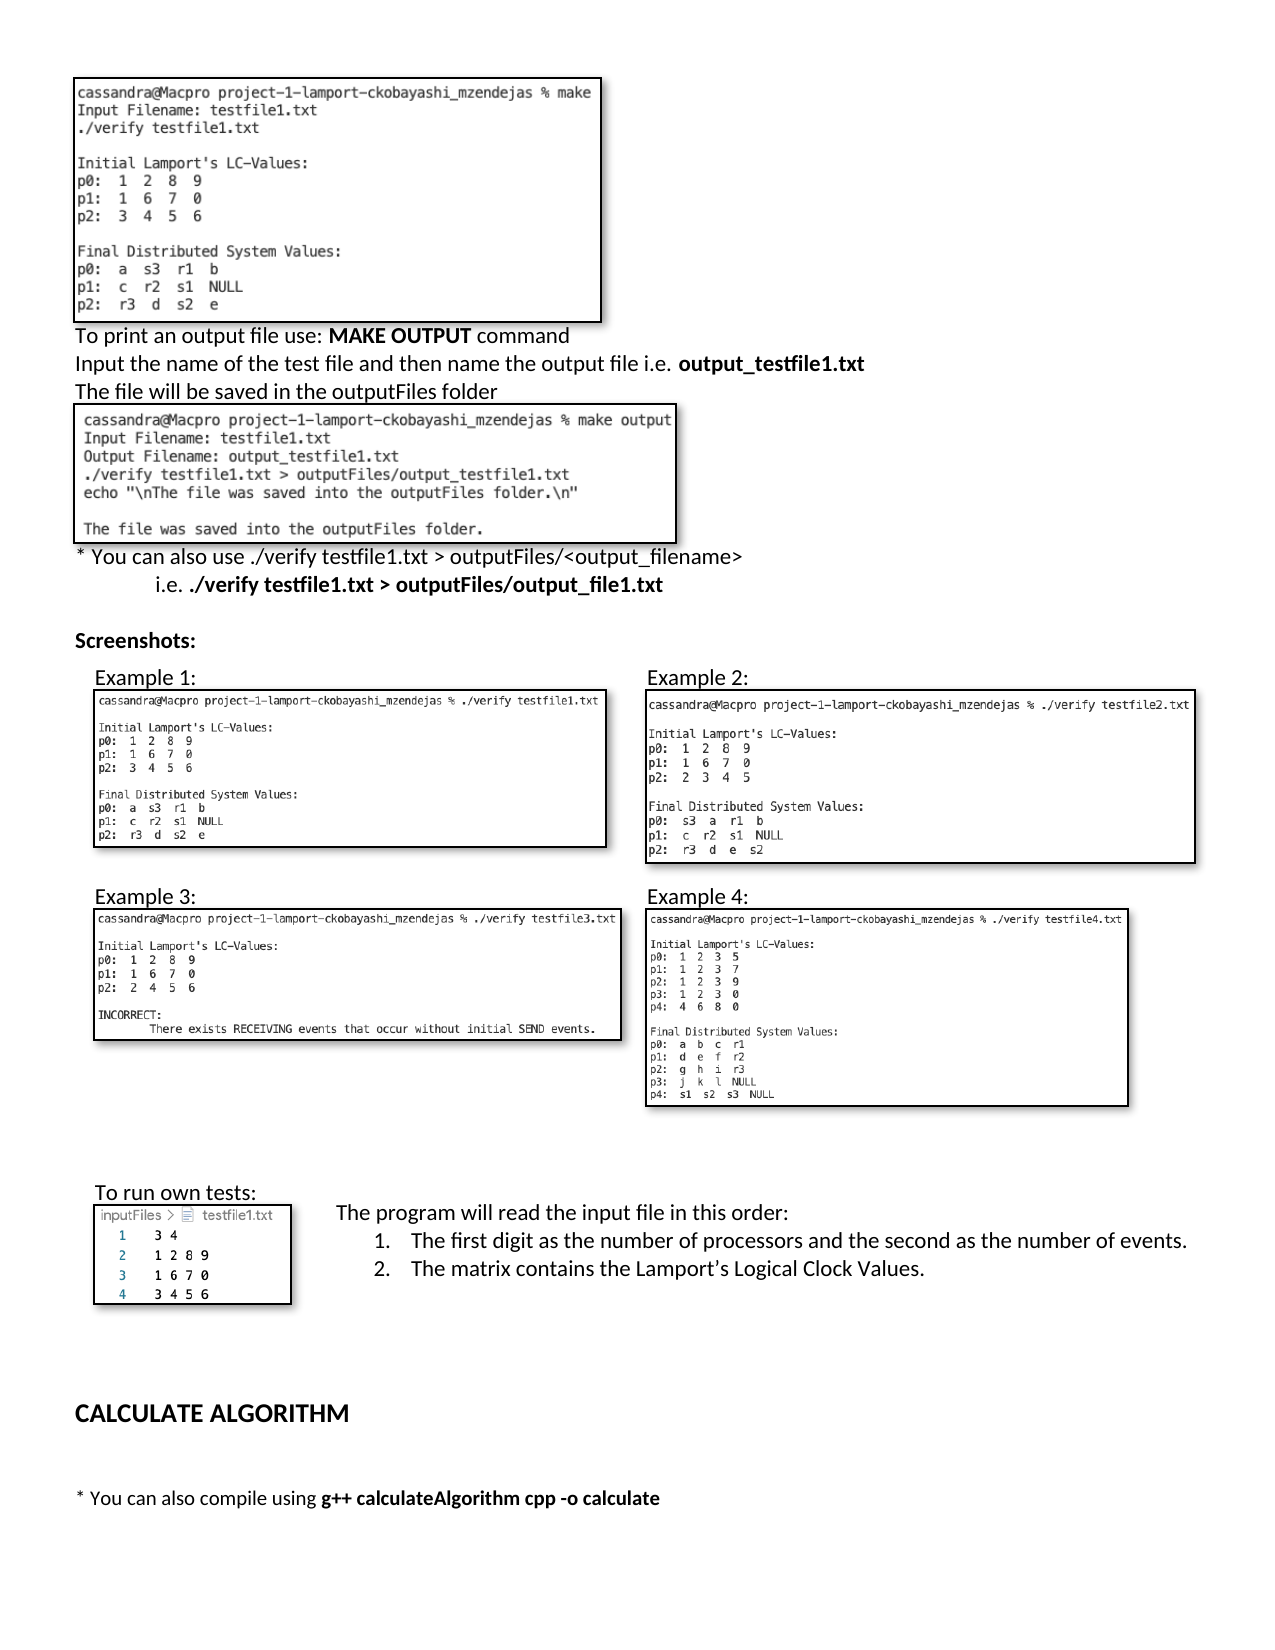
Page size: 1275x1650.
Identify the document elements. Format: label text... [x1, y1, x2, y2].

text i.e. ./verify testfile1.txt > outputFiles/output_file1.txt [75, 571, 1200, 598]
picture [75, 405, 675, 542]
text * You can also compile using g++ calculateAlgorithm cpp -o calculate [75, 1485, 1200, 1510]
table_header The program will read the input file in this order: The first digit as the number of processors and the second as the number of events. The matrix contains the Lamport’s Logical Clock Values. [328, 1170, 1211, 1312]
picture [95, 910, 620, 1039]
table_cell Example 3: [86, 874, 638, 1113]
picture [75, 79, 600, 321]
picture [95, 1206, 290, 1303]
text CALCULATE ALGORITHM [75, 1396, 1200, 1429]
text Input the name of the test file and then name the output file i.e. output_testfile1.txt [75, 349, 1200, 377]
text Screenshots: [75, 627, 1200, 654]
picture [647, 691, 1194, 862]
table_cell Example 4: [639, 874, 1211, 1113]
text * You can also use ./verify testfile1.txt > outputFiles/<output_filename> [75, 542, 1200, 571]
table_header To run own tests: [86, 1170, 327, 1312]
text To print an output file use: MAKE OUTPUT command [75, 321, 1200, 349]
table_header Example 2: [639, 655, 1211, 874]
picture [647, 910, 1127, 1105]
picture [95, 691, 605, 846]
table_header Example 1: [86, 655, 638, 874]
text The file will be saved in the outputFiles folder [75, 377, 1200, 405]
